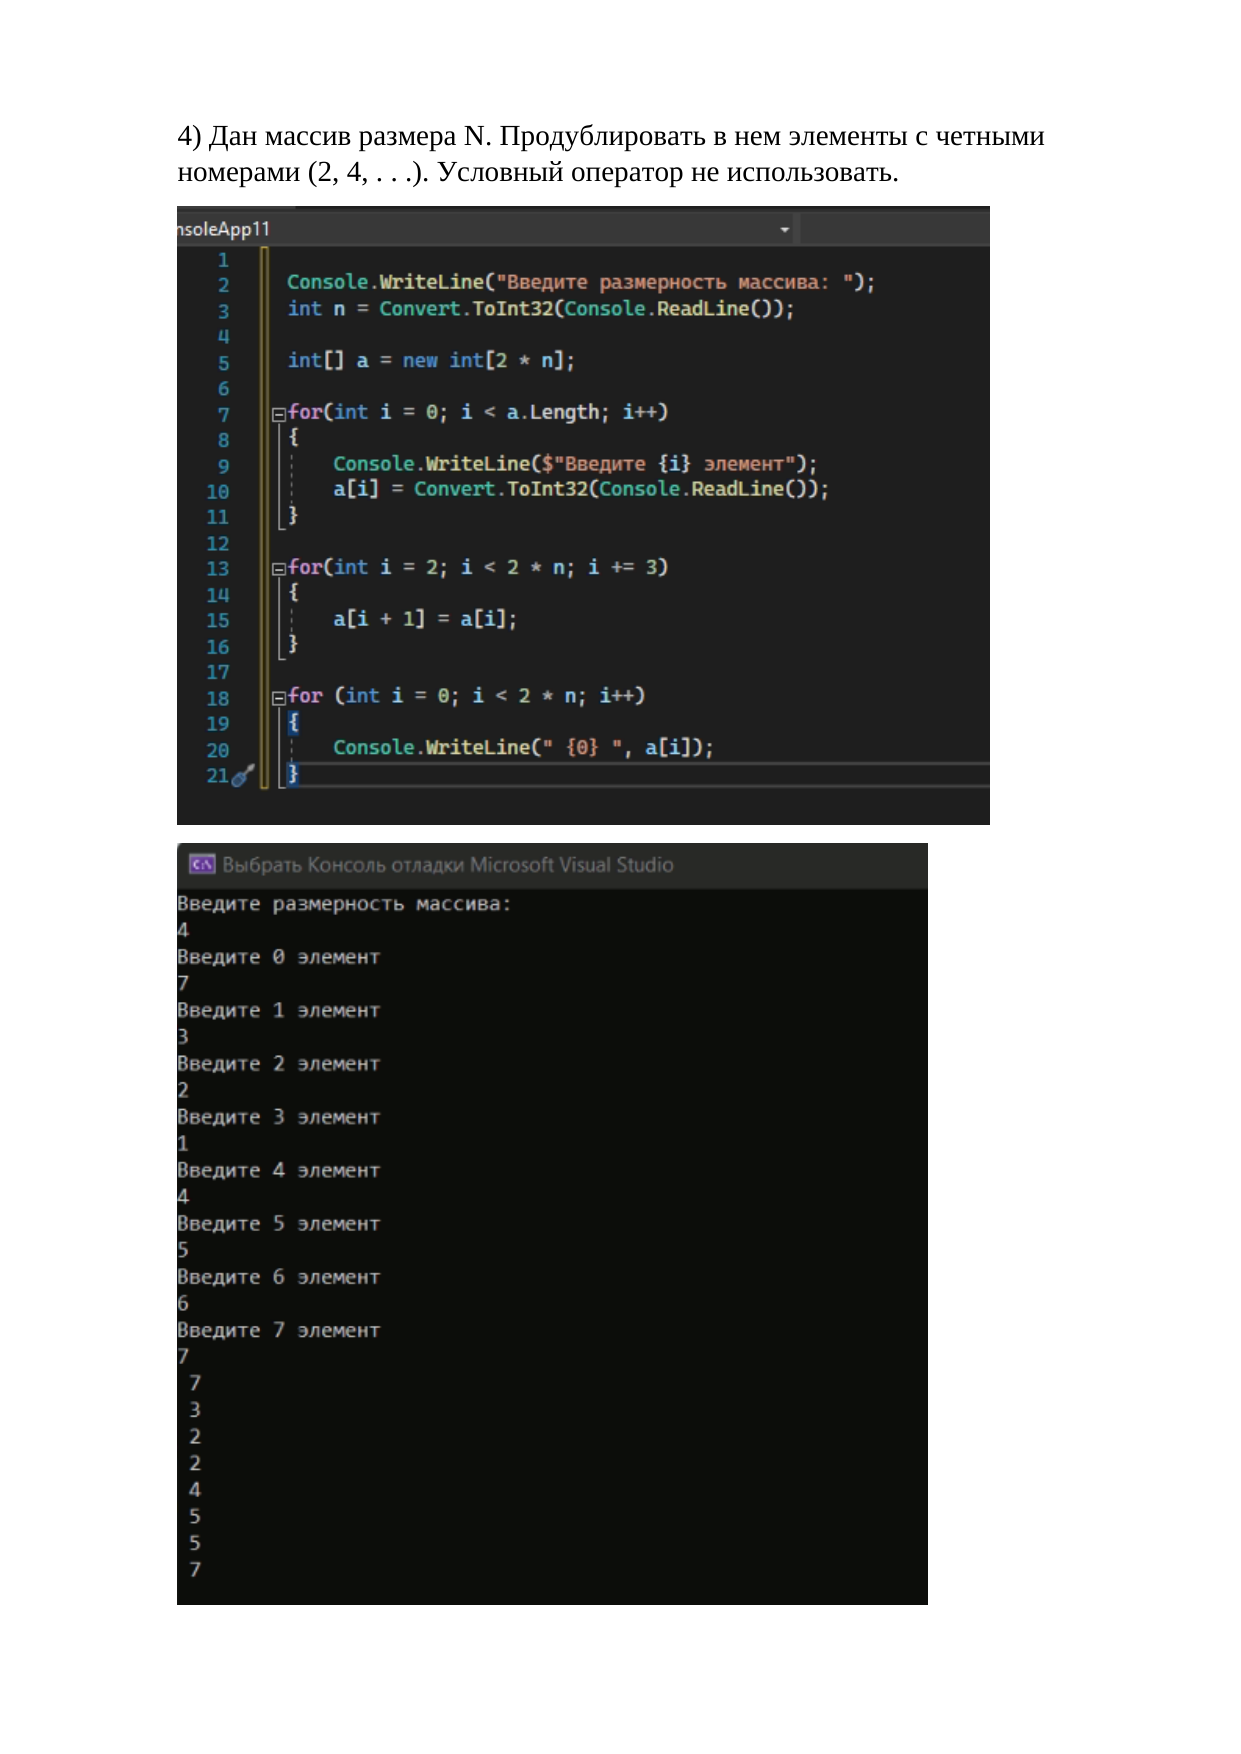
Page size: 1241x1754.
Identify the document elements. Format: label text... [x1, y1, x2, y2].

text 4) Дан массив размера N. Продублировать в нем элементы с четными номерами (2, 4, . . .). Условный оператор не использовать. [177, 118, 1152, 188]
picture [177, 206, 990, 825]
picture [177, 843, 928, 1605]
